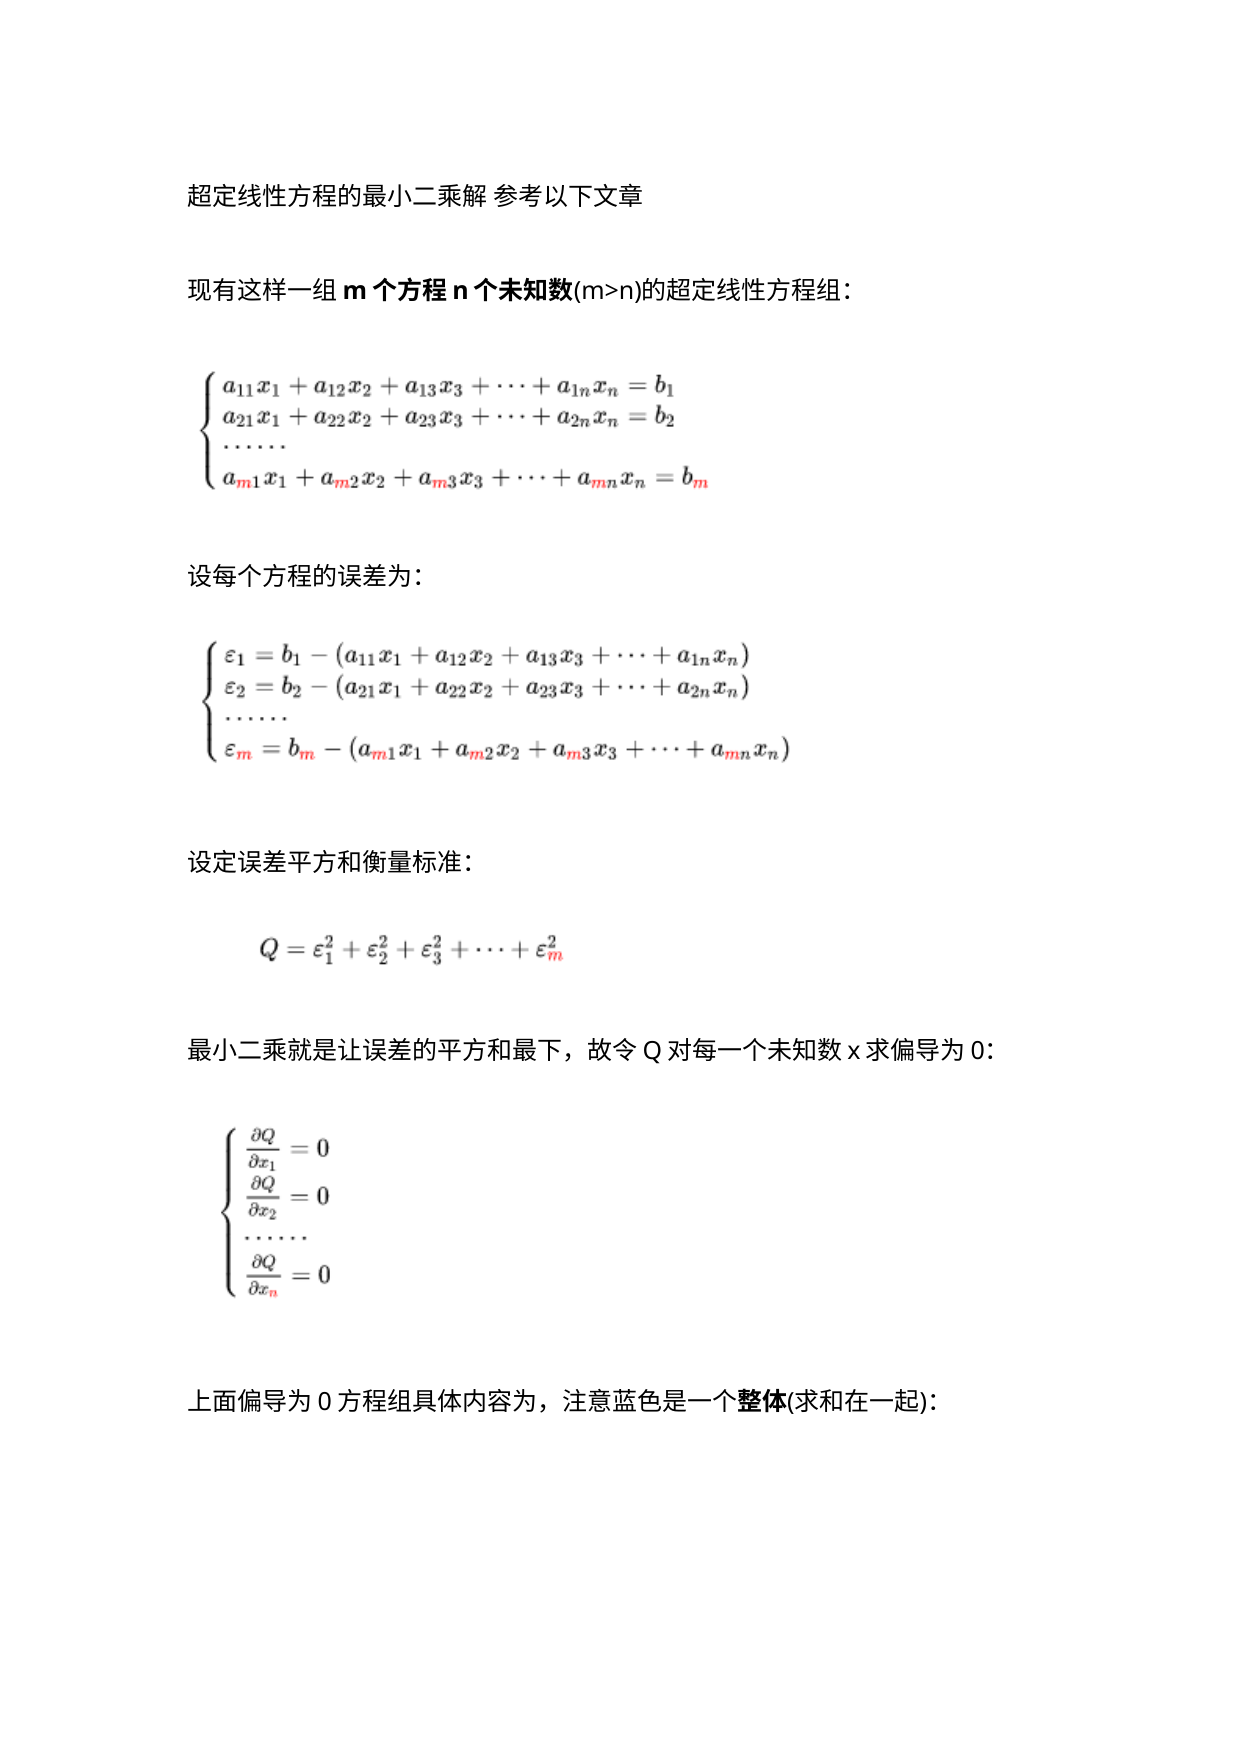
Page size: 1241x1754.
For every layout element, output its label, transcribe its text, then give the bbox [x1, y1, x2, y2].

picture [187, 350, 716, 510]
text 超定线性方程的最小二乘解 参考以下文章 [187, 162, 1053, 227]
text 设每个方程的误差为： [187, 542, 1053, 607]
picture [187, 1110, 363, 1314]
text 最小二乘就是让误差的平方和最下，故令Q对每一个未知数x求偏导为0： [187, 1016, 1053, 1081]
text 现有这样一组m个方程n个未知数(m>n)的超定线性方程组： [187, 256, 1053, 321]
text 设定误差平方和衡量标准： [187, 828, 1053, 893]
picture [237, 922, 579, 979]
text 上面偏导为0方程组具体内容为，注意蓝色是一个整体(求和在一起)： [187, 1367, 1053, 1432]
picture [187, 636, 807, 785]
